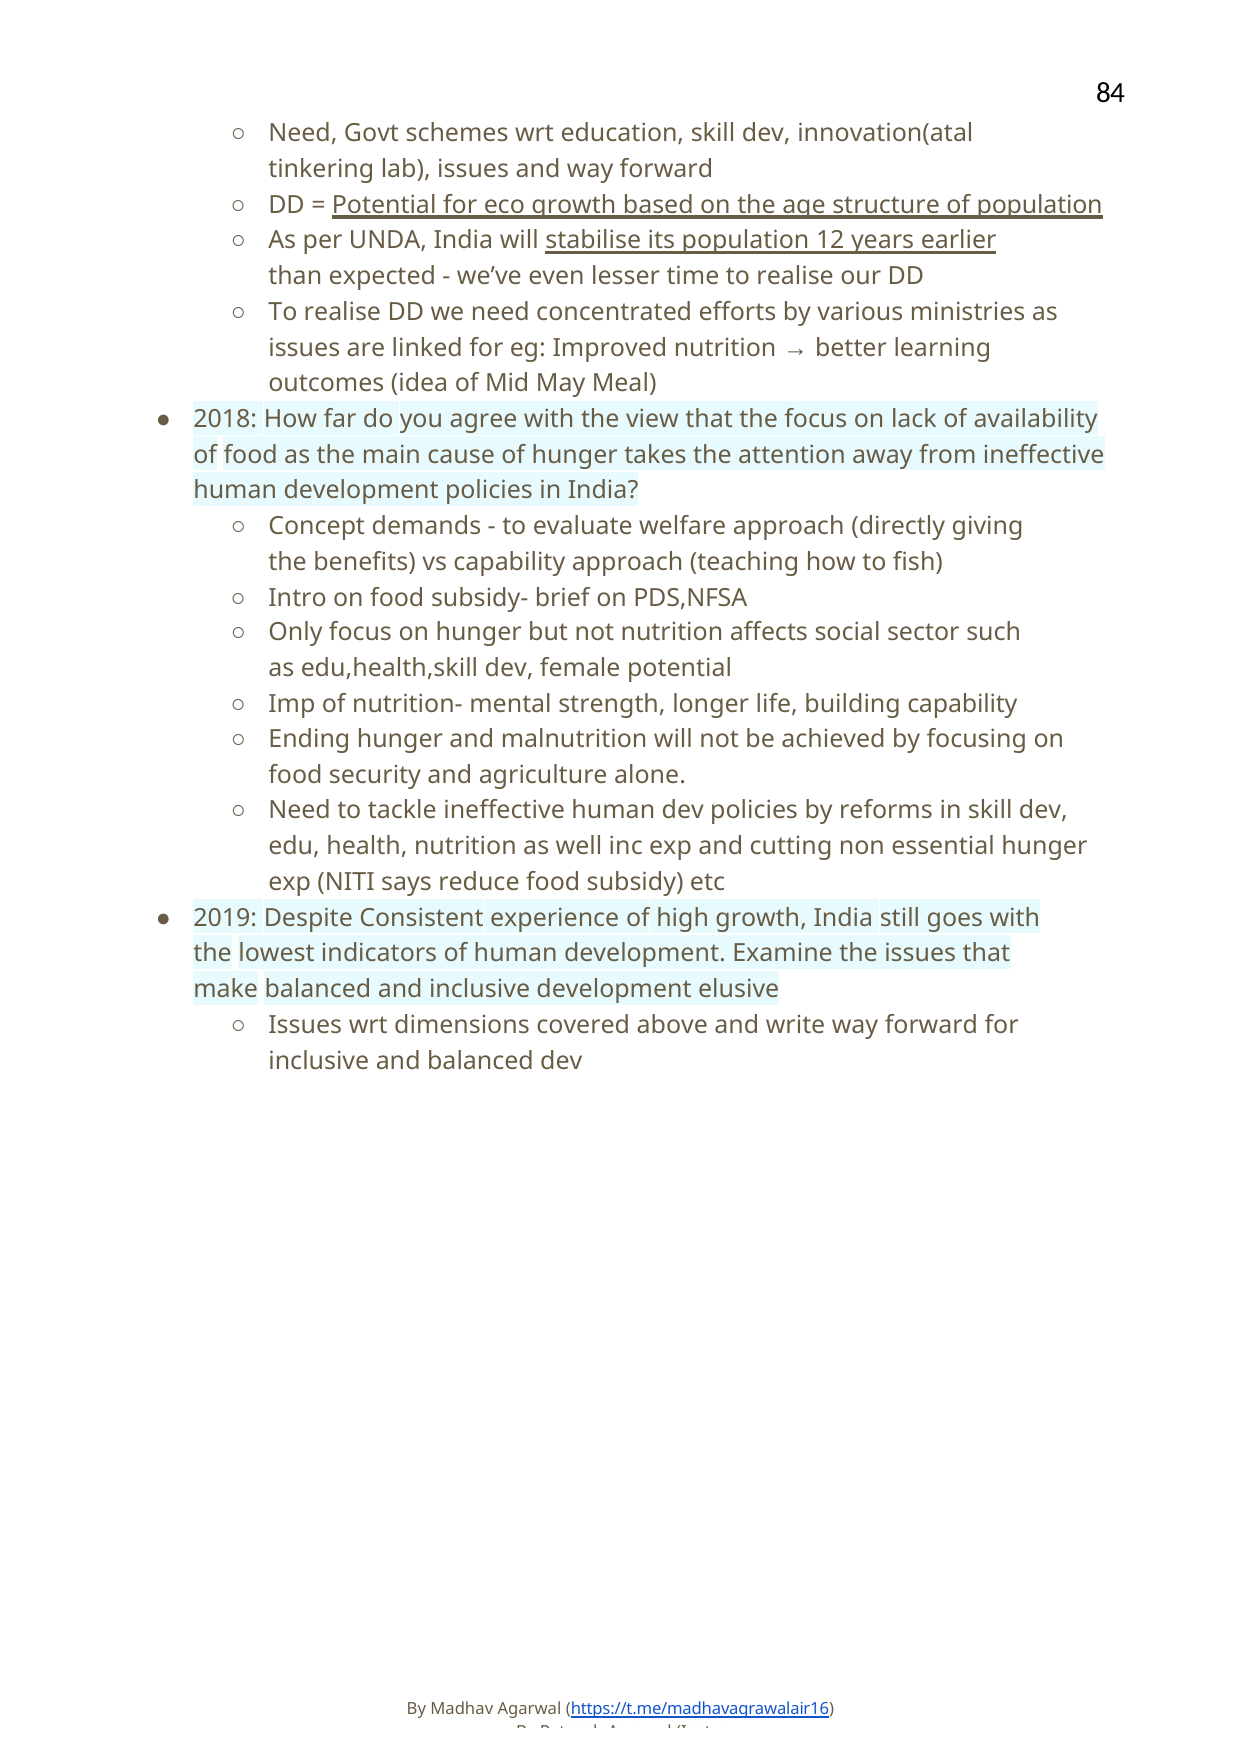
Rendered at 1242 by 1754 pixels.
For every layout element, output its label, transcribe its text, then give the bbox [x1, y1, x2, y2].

list Ending hunger and malnutrition will not be achieved by focusing on food security and agriculture alone. [231, 721, 1113, 791]
list Imp of nutrition- mental strength, longer life, building capability [230, 685, 1212, 719]
list 2018: How far do you agree with the view that the focus on lack of availability of food as the main cause of hunger takes the attention away from ineffective human development policies in India? [156, 401, 1119, 506]
list Intro on food subsidy- brief on PDS,NFSA [230, 579, 1212, 613]
list Issues wrt dimensions covered above and write way forward for inclusive and balanced dev [231, 1007, 1118, 1076]
list Need, Govt schemes wrt education, skill dev, innovation(atal tinkering lab), issues and way forward [231, 115, 1077, 184]
list To realise DD we need concentrated efforts by various ministries as issues are linked for eg: Improved nutrition → better learning outcomes (idea of Mid May Meal) [231, 293, 1102, 399]
list Concept demands - to evaluate welfare approach (directly giving the benefits) vs capability approach (teaching how to fish) [231, 508, 1059, 578]
list As per UNDA, India will stabilise its population 12 years earlier than expected - we’ve even lesser time to realise our DD [231, 222, 1049, 292]
list Need to tackle ineffective human dev policies by reforms in skill dev, edu, health, nutrition as well inc exp and cutting non essential hunger exp (NITI says reduce food subsidy) etc [231, 792, 1119, 898]
list Only focus on hunger but not nutrition affects social sector such as edu,health,skill dev, female potential [231, 614, 1046, 683]
list 2019: Despite Consistent experience of high growth, India still goes with the lowest indicators of human development. Examine the issues that make balanced and inclusive development elusive [156, 899, 1072, 1005]
list DD = Potential for eco growth based on the age structure of population [230, 186, 1212, 220]
